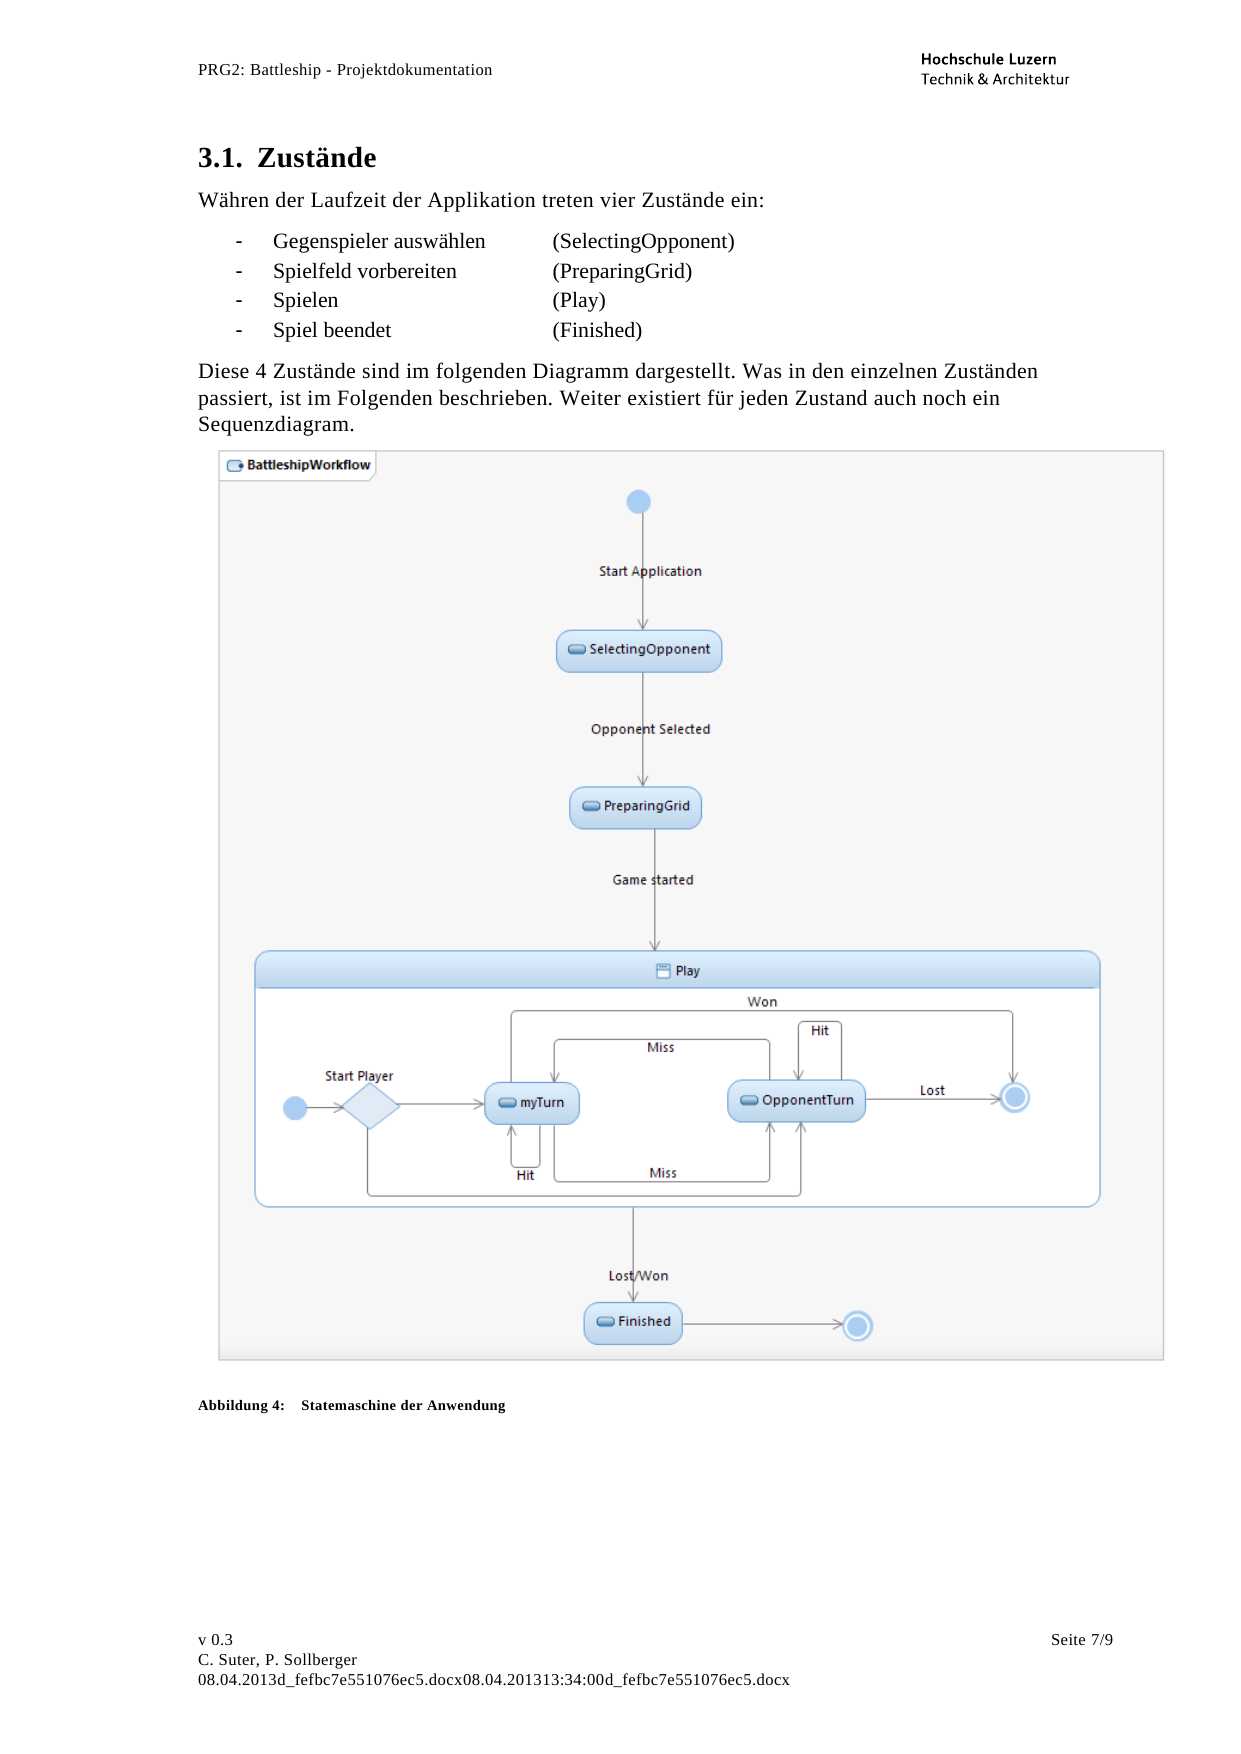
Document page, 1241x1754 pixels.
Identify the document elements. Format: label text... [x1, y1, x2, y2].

list Spielfeld vorbereiten (PreparingGrid) [235, 255, 1115, 284]
text Diese 4 Zustände sind im folgenden Diagramm dargestellt. Was in den einzelnen Zuständen passiert, ist im Folgenden beschrieben. Weiter existiert für jeden Zustand auch noch ein Sequenzdiagram. [198, 357, 1115, 436]
list Spielen (Play) [235, 284, 1115, 314]
list Spiel beendet (Finished) [235, 314, 1115, 344]
picture [197, 442, 1175, 1381]
list Gegenspieler auswählen (SelectingOpponent) [235, 225, 1115, 255]
text Zustände [198, 140, 1115, 173]
text Währen der Laufzeit der Applikation treten vier Zustände ein: [198, 186, 1115, 212]
